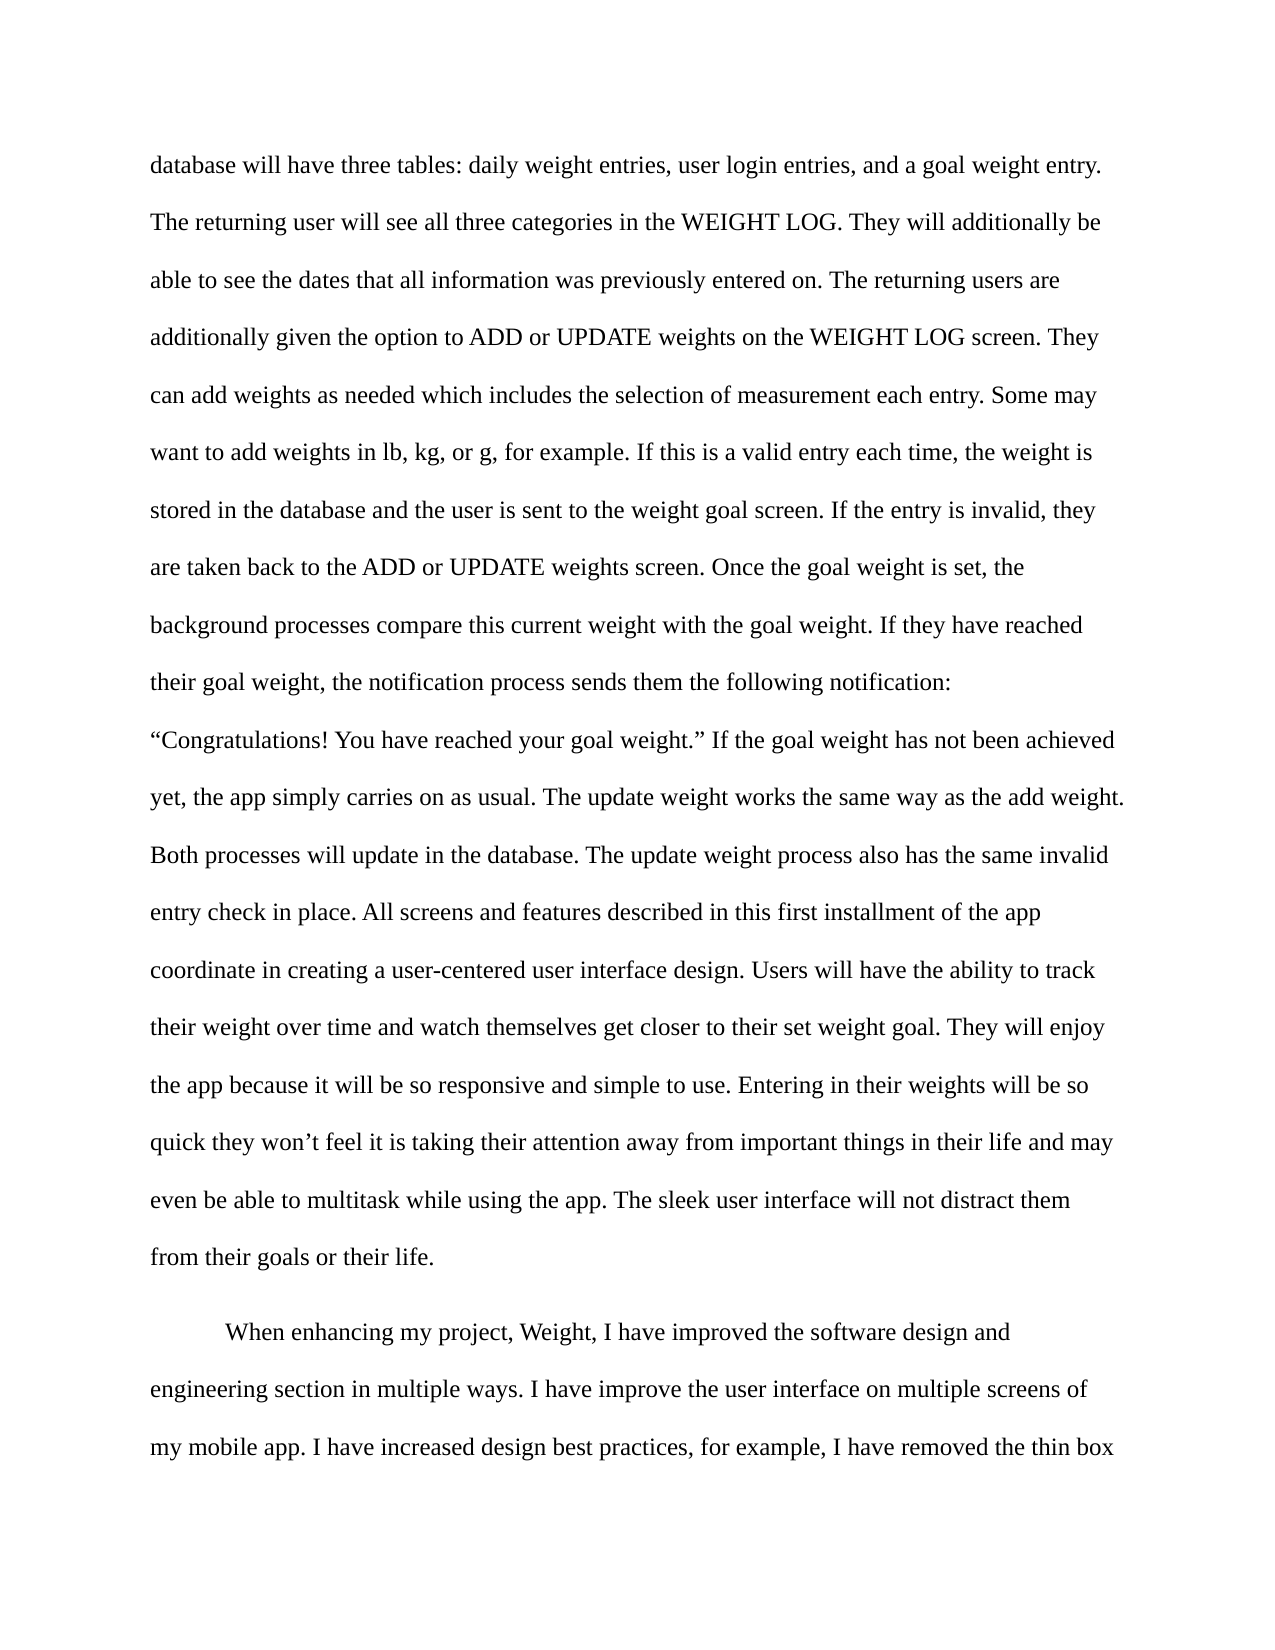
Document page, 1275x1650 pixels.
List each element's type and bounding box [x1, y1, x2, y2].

text [150, 1317, 1125, 1460]
text [150, 150, 1125, 1271]
